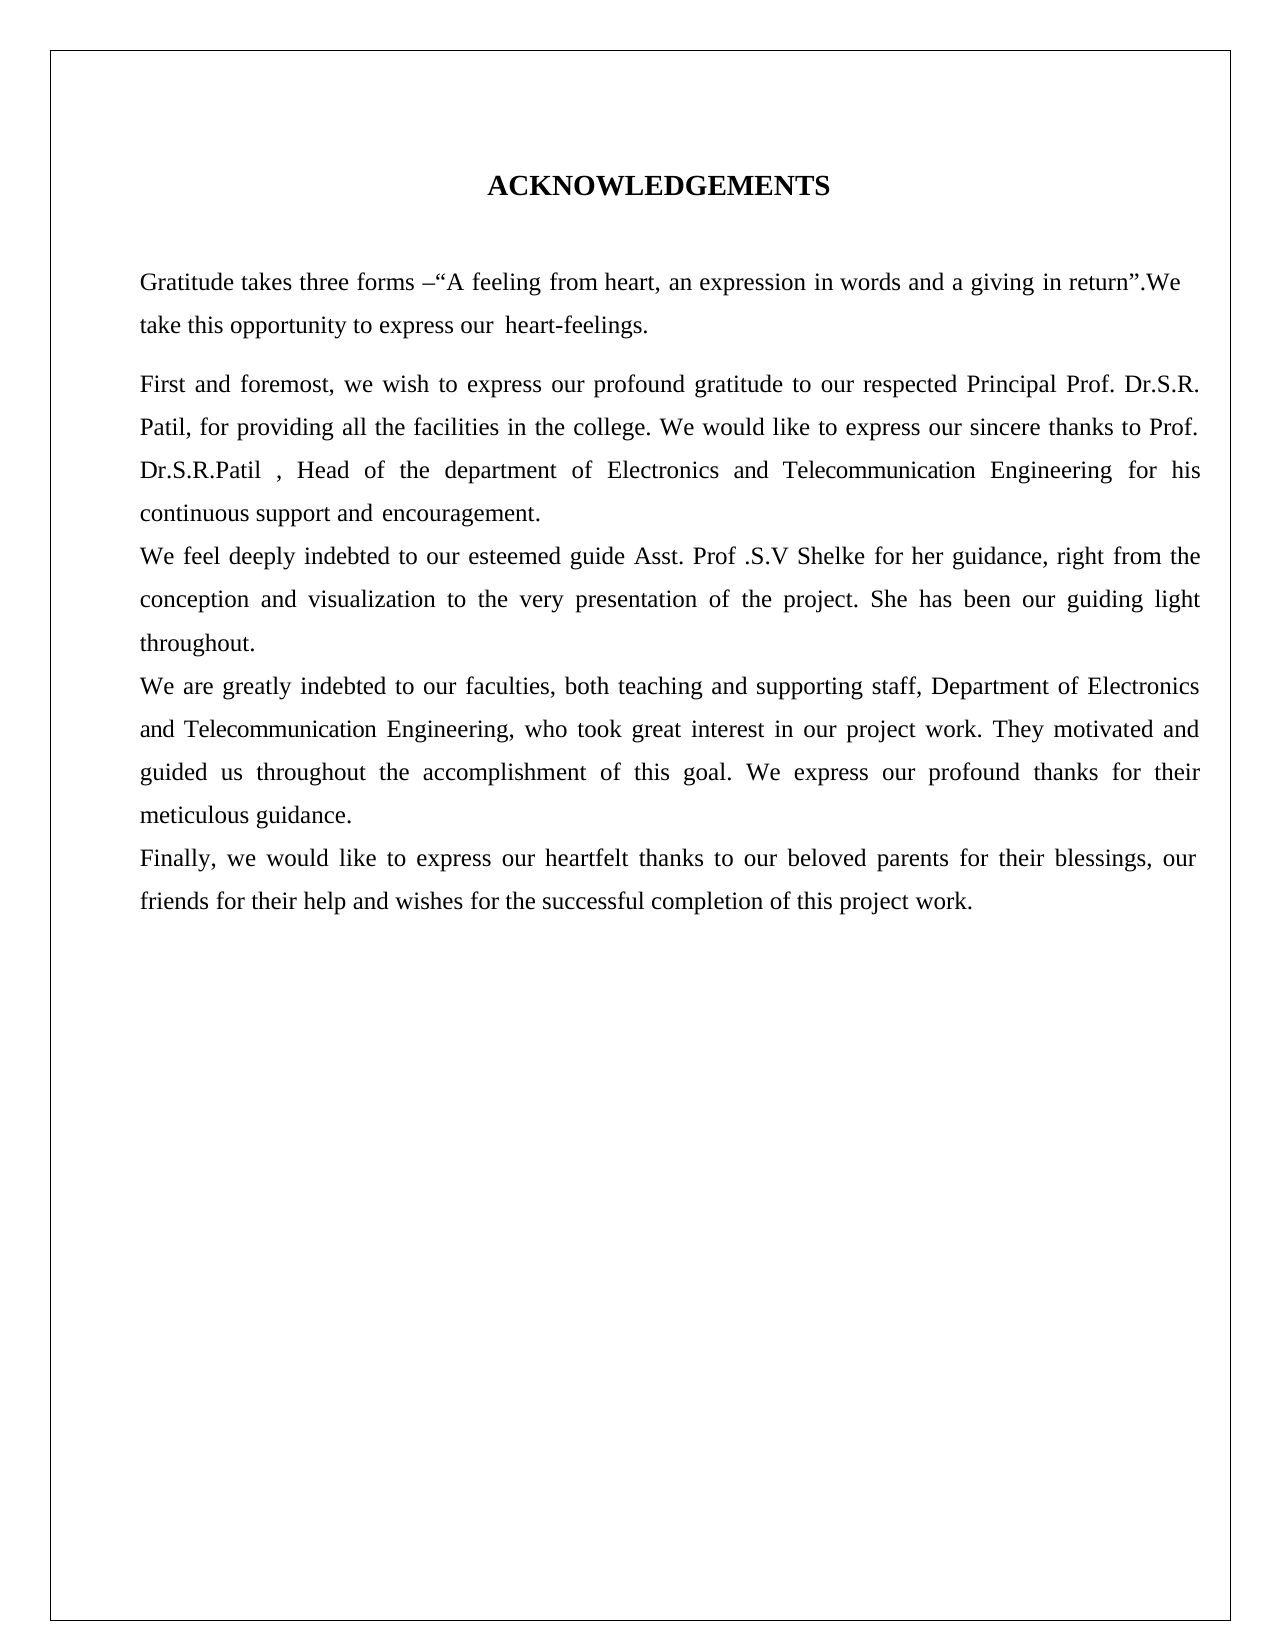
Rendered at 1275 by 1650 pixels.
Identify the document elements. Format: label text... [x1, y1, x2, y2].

subtitle ACKNOWLEDGEMENTS [139, 168, 1178, 202]
text We are greatly indebted to our faculties, both teaching and supporting staff, Department of Electronics and Telecommunication Engineering, who took great interest in our project work. They motivated and guided us throughout the accomplishment of this goal. We express our profound thanks for their meticulous guidance. [139, 671, 1201, 829]
text Gratitude takes three forms –“A feeling from heart, an expression in words and a giving in return”.We [139, 267, 1230, 296]
text Finally, we would like to express our heartfelt thanks to our beloved parents for their blessings, our friends for their help and wishes for the successful completion of this project work. [139, 843, 1199, 915]
text take this opportunity to express our heart-feelings. [139, 310, 1230, 339]
text We feel deeply indebted to our esteemed guide Asst. Prof .S.V Shelke for her guidance, right from the conception and visualization to the very presentation of the project. She has been our guiding light throughout. [139, 541, 1201, 656]
text First and foremost, we wish to express our profound gratitude to our respected Principal Prof. Dr.S.R. Patil, for providing all the facilities in the college. We would like to express our sincere thanks to Prof. Dr.S.R.Patil , Head of the department of Electronics and Telecommunication Engineering for his continuous support and encouragement. [139, 369, 1201, 527]
